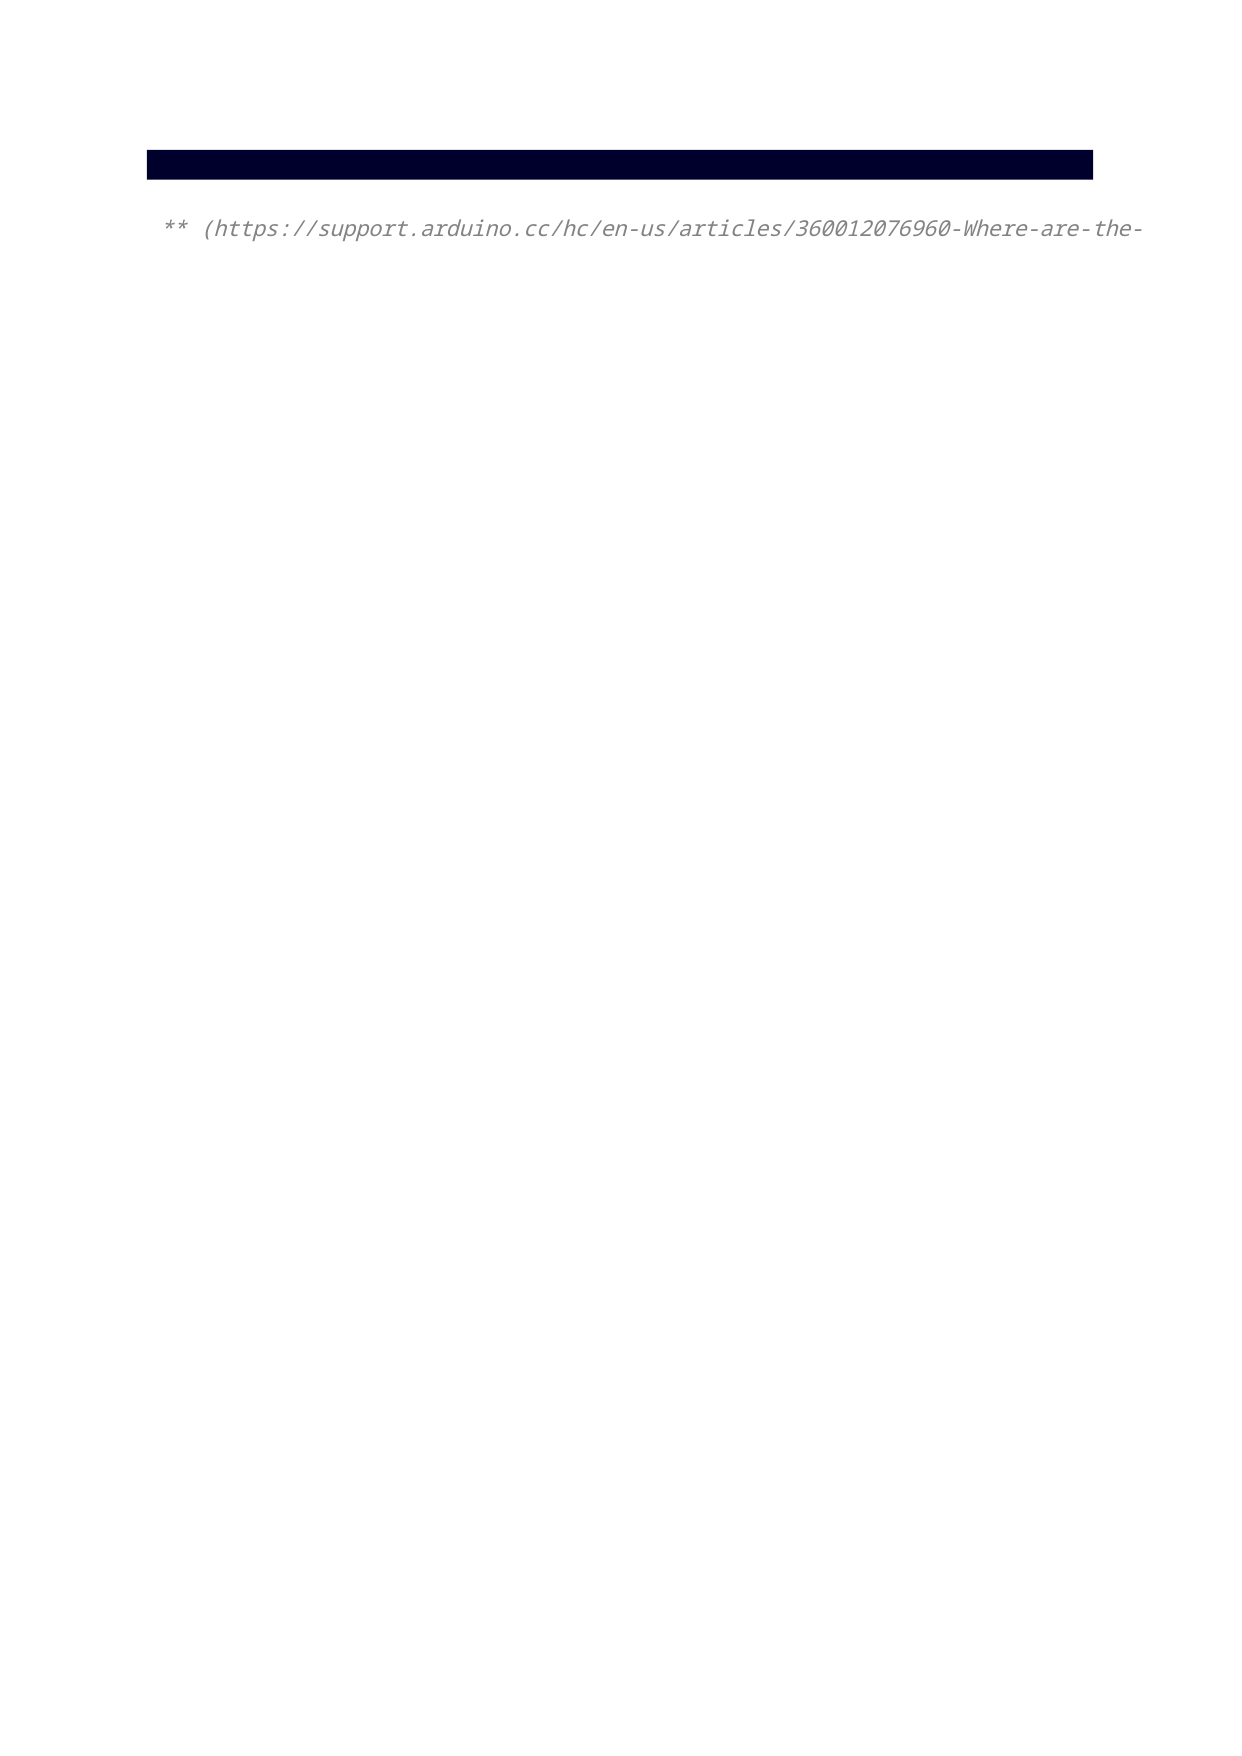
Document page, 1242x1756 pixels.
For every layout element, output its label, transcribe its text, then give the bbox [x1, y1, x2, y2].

text ** (https://support.arduino.cc/hc/en-us/articles/360012076960-Where-are-the- [160, 213, 1212, 243]
